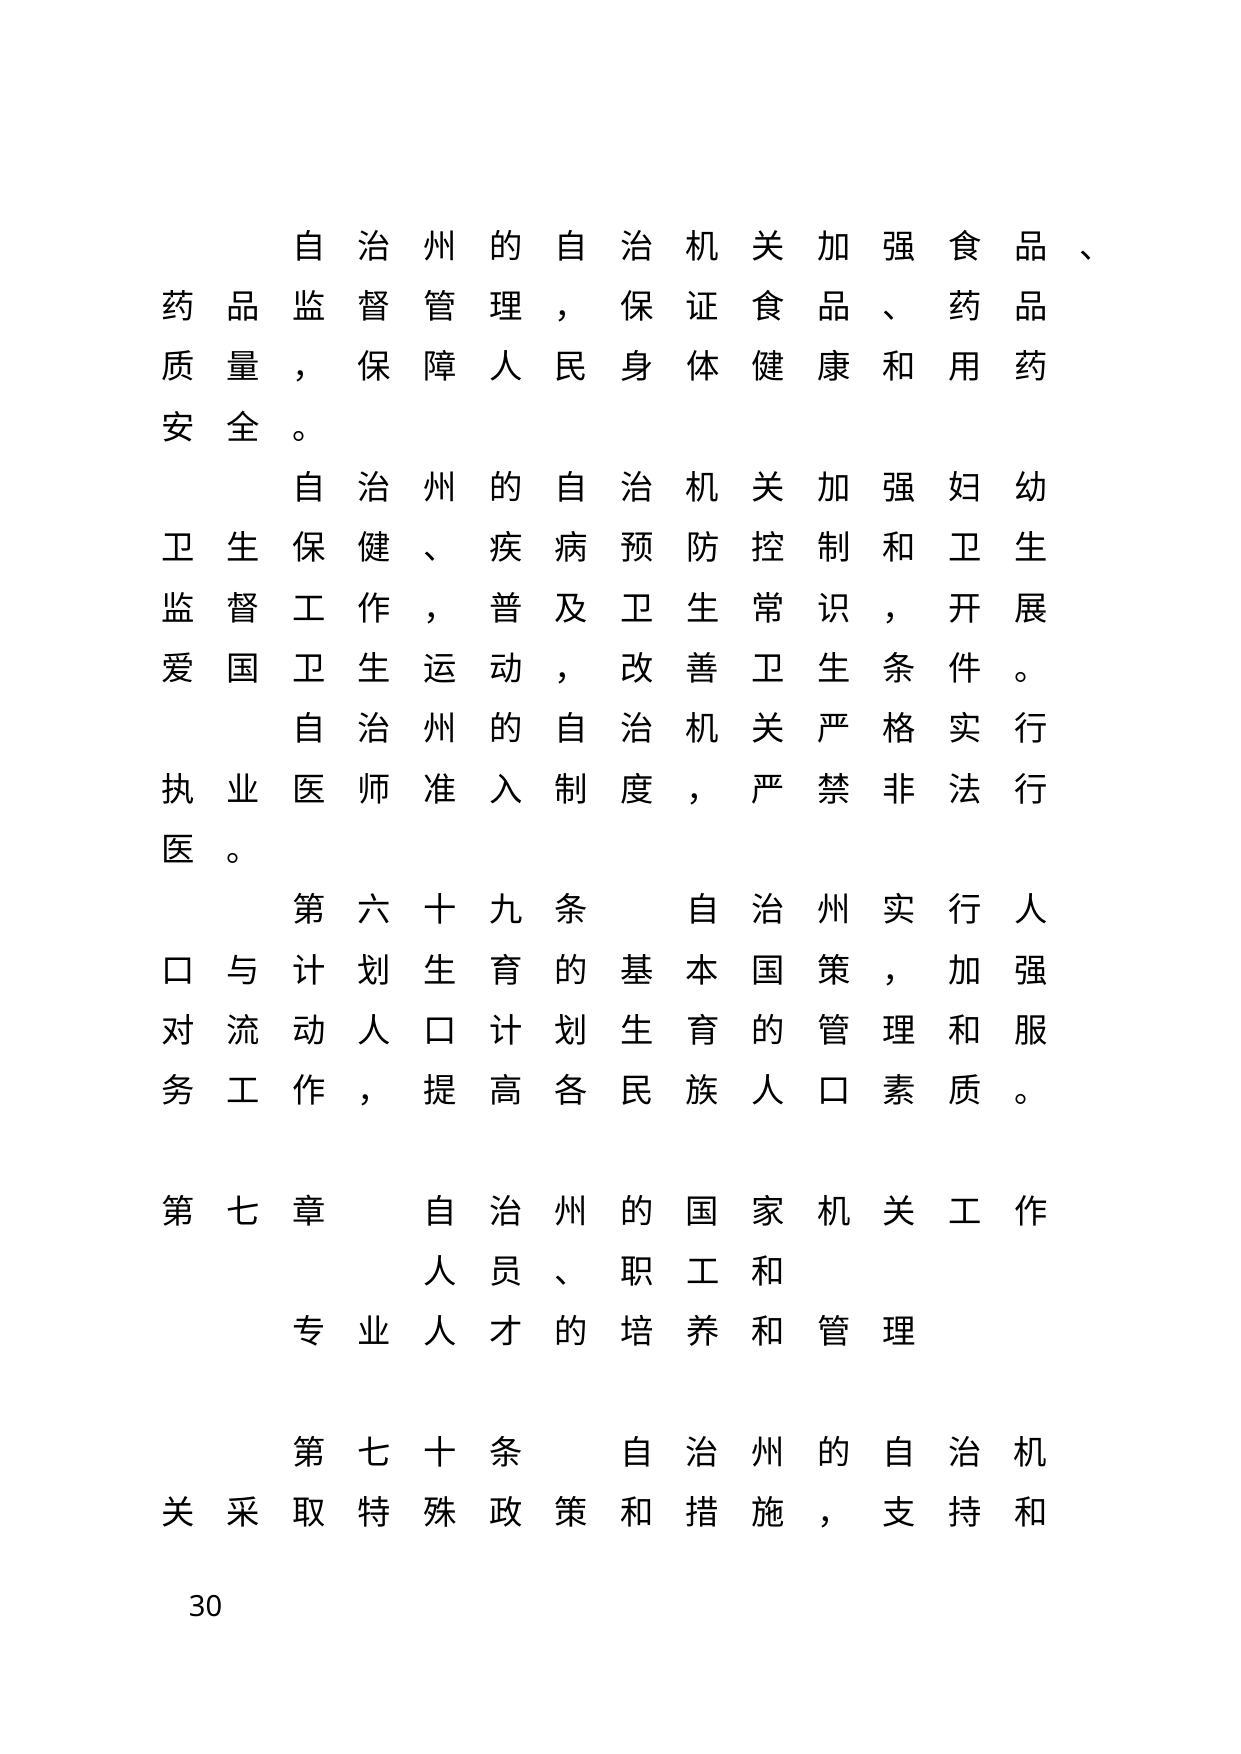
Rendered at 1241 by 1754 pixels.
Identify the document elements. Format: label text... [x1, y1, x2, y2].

text 自治州的自治机关加强妇幼卫生保健、疾病预防控制和卫生监督工作，普及卫生常识，开展爱国卫生运动，改善卫生条件。 [161, 455, 1079, 696]
text 自治州的自治机关加强食品、药品监督管理，保证食品、药品质量，保障人民身体健康和用药安全。 [161, 213, 1079, 455]
text 第六十九条 自治州实行人口与计划生育的基本国策，加强对流动人口计划生育的管理和服务工作，提高各民族人口素质。 [161, 877, 1079, 1118]
text 专业人才的培养和管理 [161, 1299, 1079, 1359]
text 第七章 自治州的国家机关工作人员、职工和 [161, 1178, 1079, 1299]
text 自治州的自治机关严格实行执业医师准入制度，严禁非法行医。 [161, 696, 1079, 877]
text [161, 1420, 1079, 1540]
